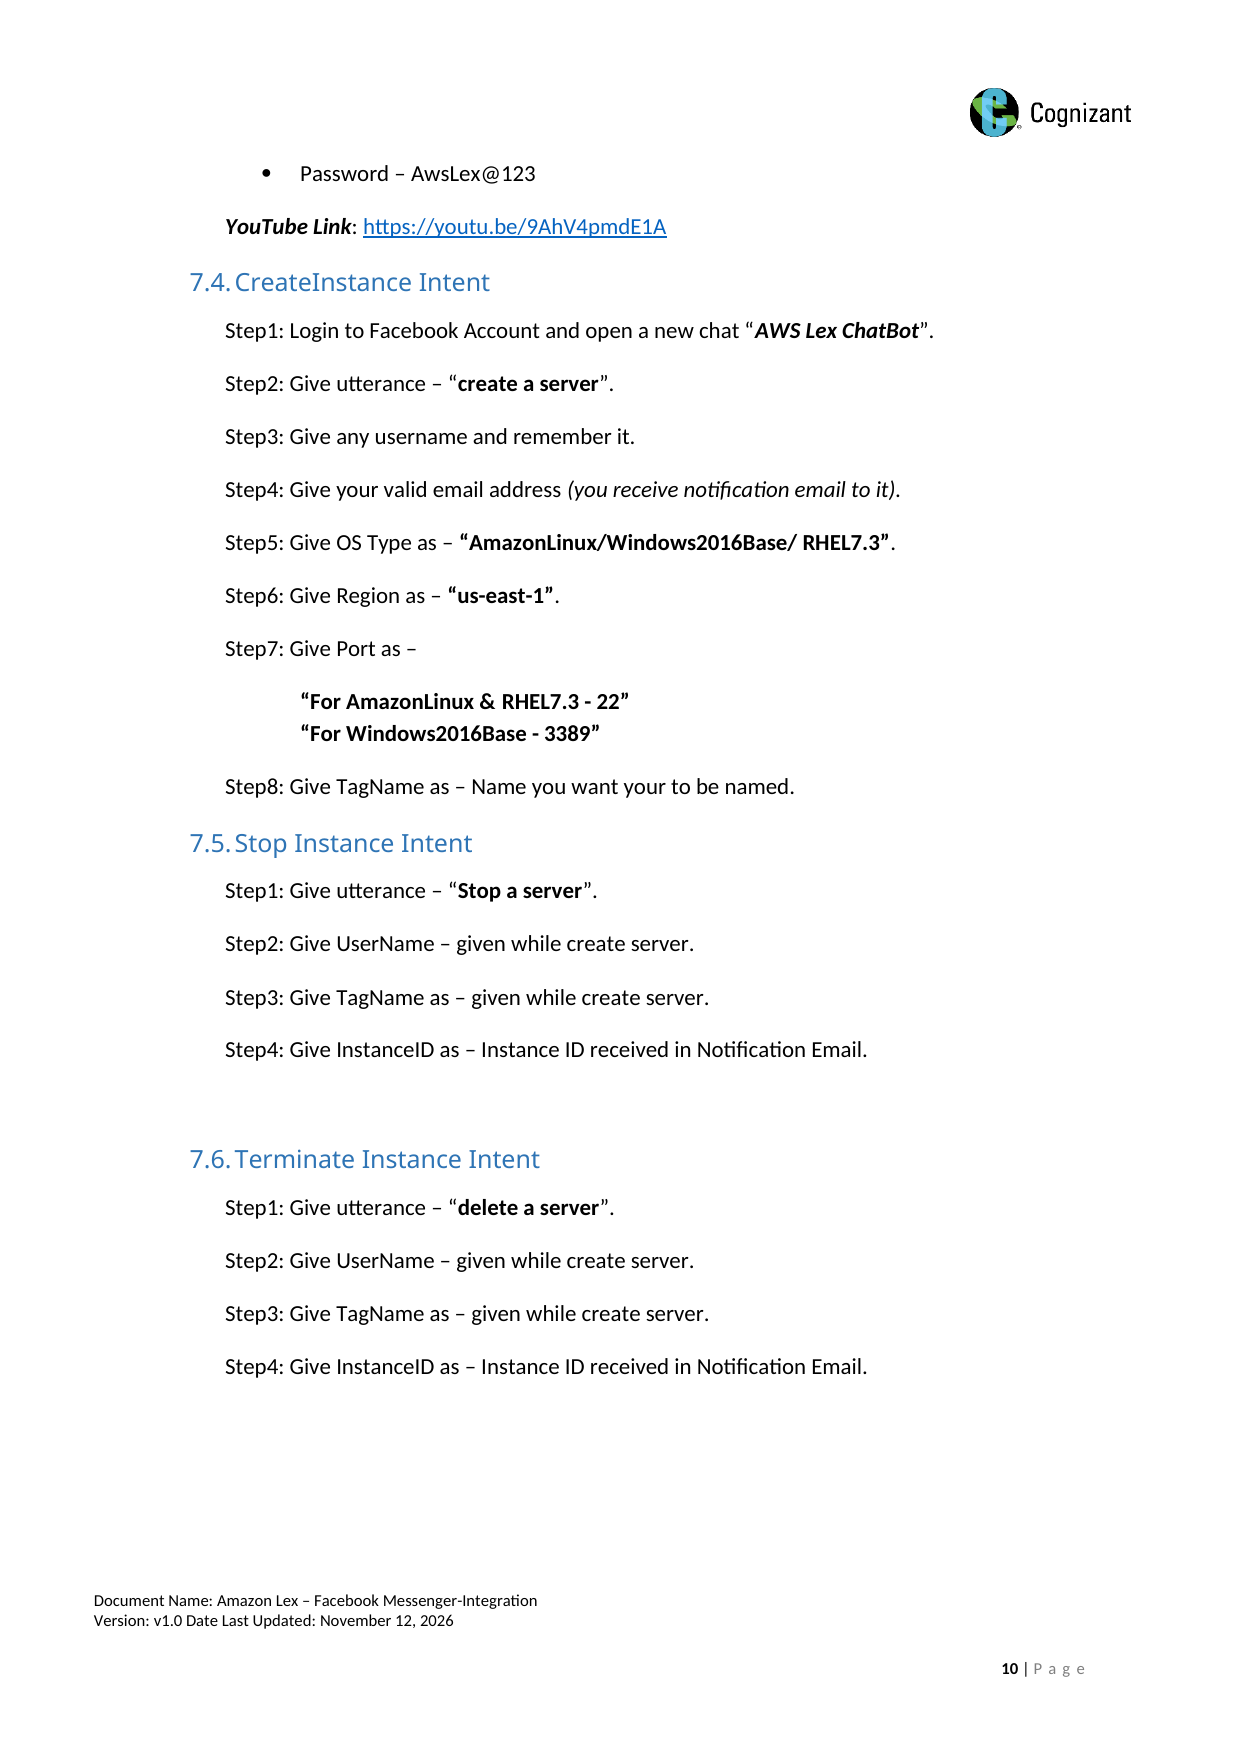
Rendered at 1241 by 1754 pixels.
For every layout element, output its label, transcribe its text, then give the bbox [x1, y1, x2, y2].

text Step1: Login to Facebook Account and open a new chat “AWS Lex ChatBot”. [225, 316, 1165, 344]
text YouTube Link: https://youtu.be/9AhV4pmdE1A [225, 212, 1165, 240]
subtitle Terminate Instance Intent [189, 1142, 1165, 1176]
text Step4: Give InstanceID as – Instance ID received in Notification Email. [150, 1036, 1165, 1064]
text “For Windows2016Base - 3389” [225, 719, 1165, 747]
text Step2: Give UserName – given while create server. [225, 929, 1165, 958]
text Step3: Give any username and remember it. [225, 422, 1165, 450]
text Step2: Give UserName – given while create server. [225, 1246, 1165, 1274]
text Step2: Give utterance – “create a server”. [225, 369, 1165, 397]
subtitle Stop Instance Intent [189, 826, 1165, 859]
subtitle CreateInstance Intent [189, 265, 1165, 299]
text Step3: Give TagName as – given while create server. [150, 1299, 1165, 1327]
picture [956, 80, 1140, 148]
text Step4: Give InstanceID as – Instance ID received in Notification Email. [150, 1352, 1165, 1380]
text Step7: Give Port as – [225, 634, 1165, 662]
text Step8: Give TagName as – Name you want your to be named. [150, 772, 1165, 801]
text Step4: Give your valid email address (you receive notification email to it). [225, 475, 1165, 503]
text Step1: Give utterance – “Stop a server”. [225, 877, 1165, 904]
text Step3: Give TagName as – given while create server. [150, 983, 1165, 1011]
text “For AmazonLinux & RHEL7.3 - 22” [225, 687, 1165, 715]
text Step6: Give Region as – “us-east-1”. [225, 581, 1165, 609]
list Password – AwsLex@123 [262, 159, 1165, 187]
text Step1: Give utterance – “delete a server”. [225, 1193, 1165, 1221]
text Step5: Give OS Type as – “AmazonLinux/Windows2016Base/ RHEL7.3”. [225, 528, 1165, 556]
